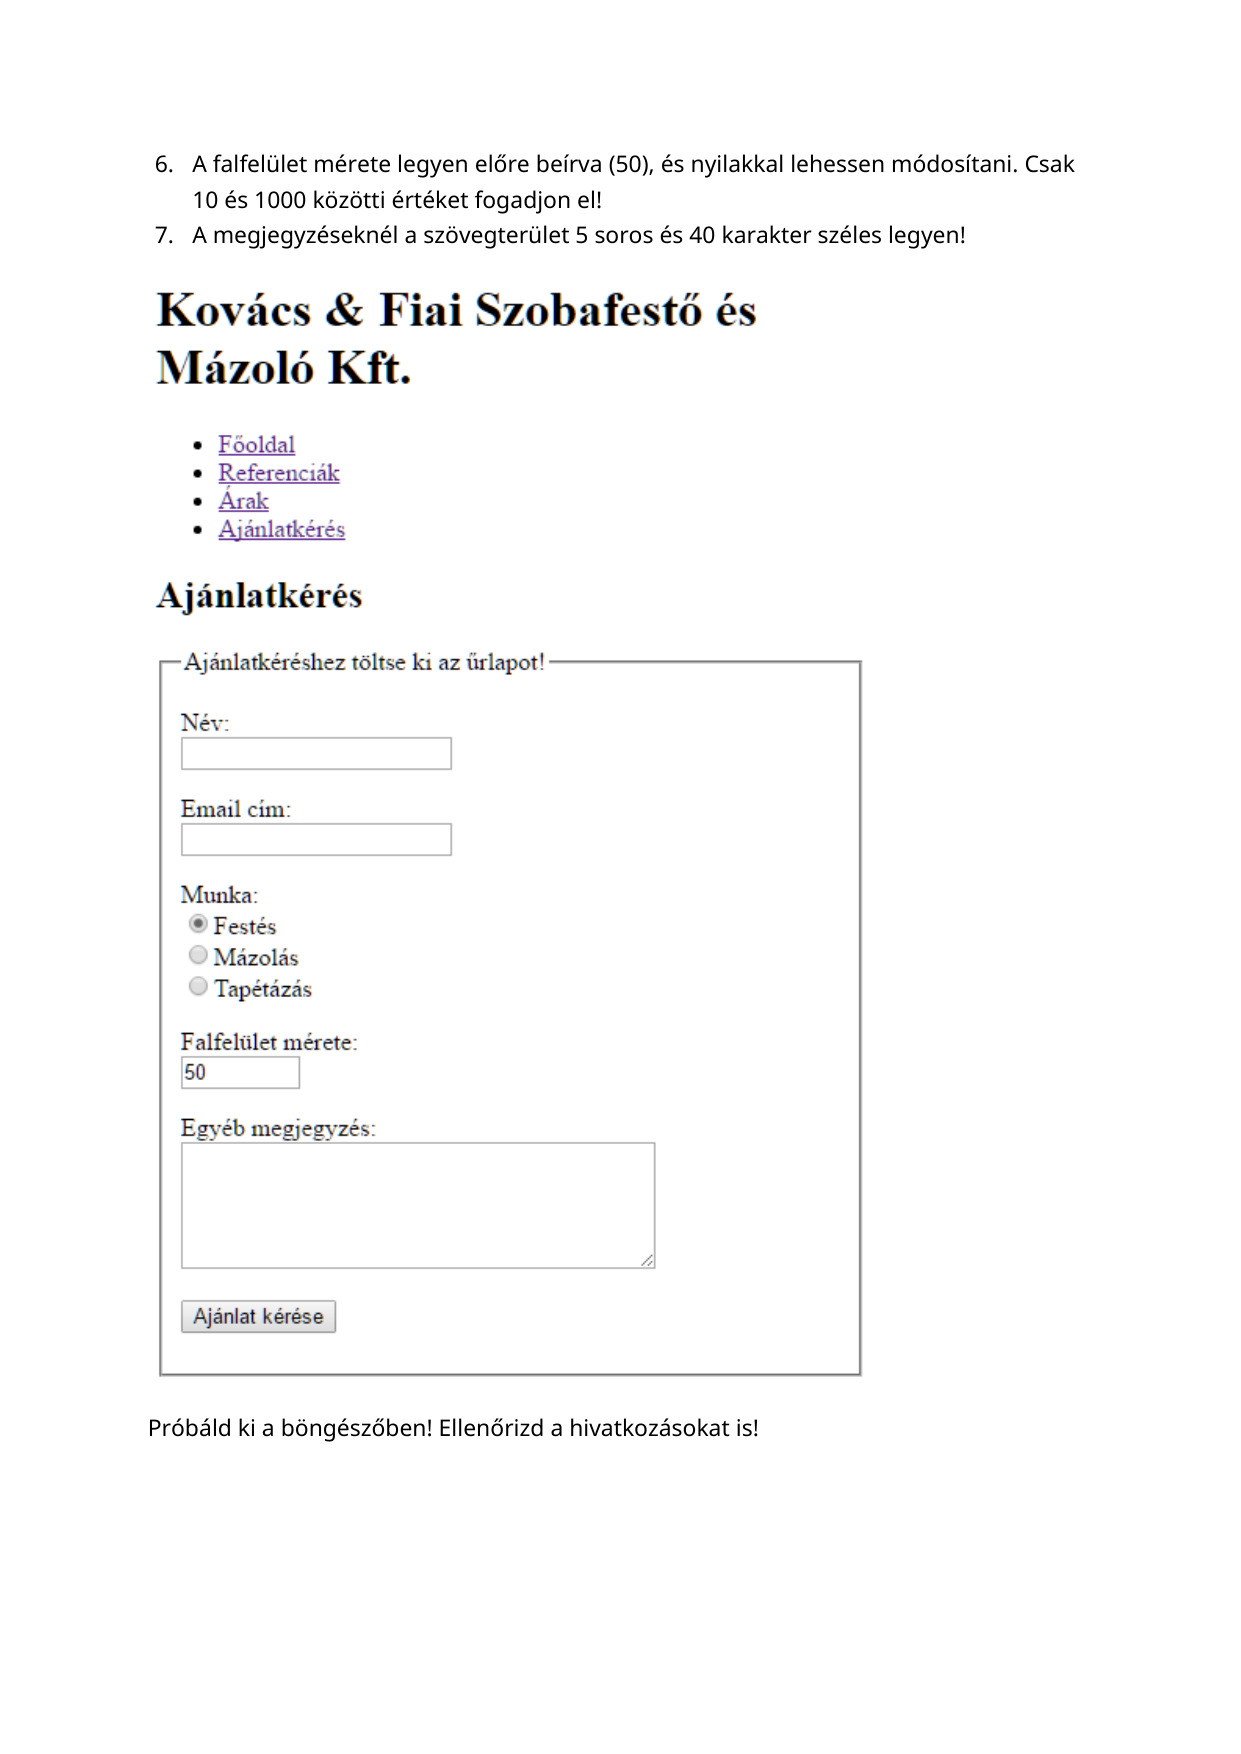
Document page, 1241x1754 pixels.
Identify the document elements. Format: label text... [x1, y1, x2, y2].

list A megjegyzéseknél a szövegterület 5 soros és 40 karakter széles legyen! [154, 219, 1093, 251]
list A falfelület mérete legyen előre beírva (50), és nyilakkal lehessen módosítani. Csak 10 és 1000 közötti értéket fogadjon el! [154, 148, 1093, 215]
text Próbáld ki a böngészőben! Ellenőrizd a hivatkozásokat is! [148, 1412, 1093, 1443]
picture [147, 276, 875, 1388]
